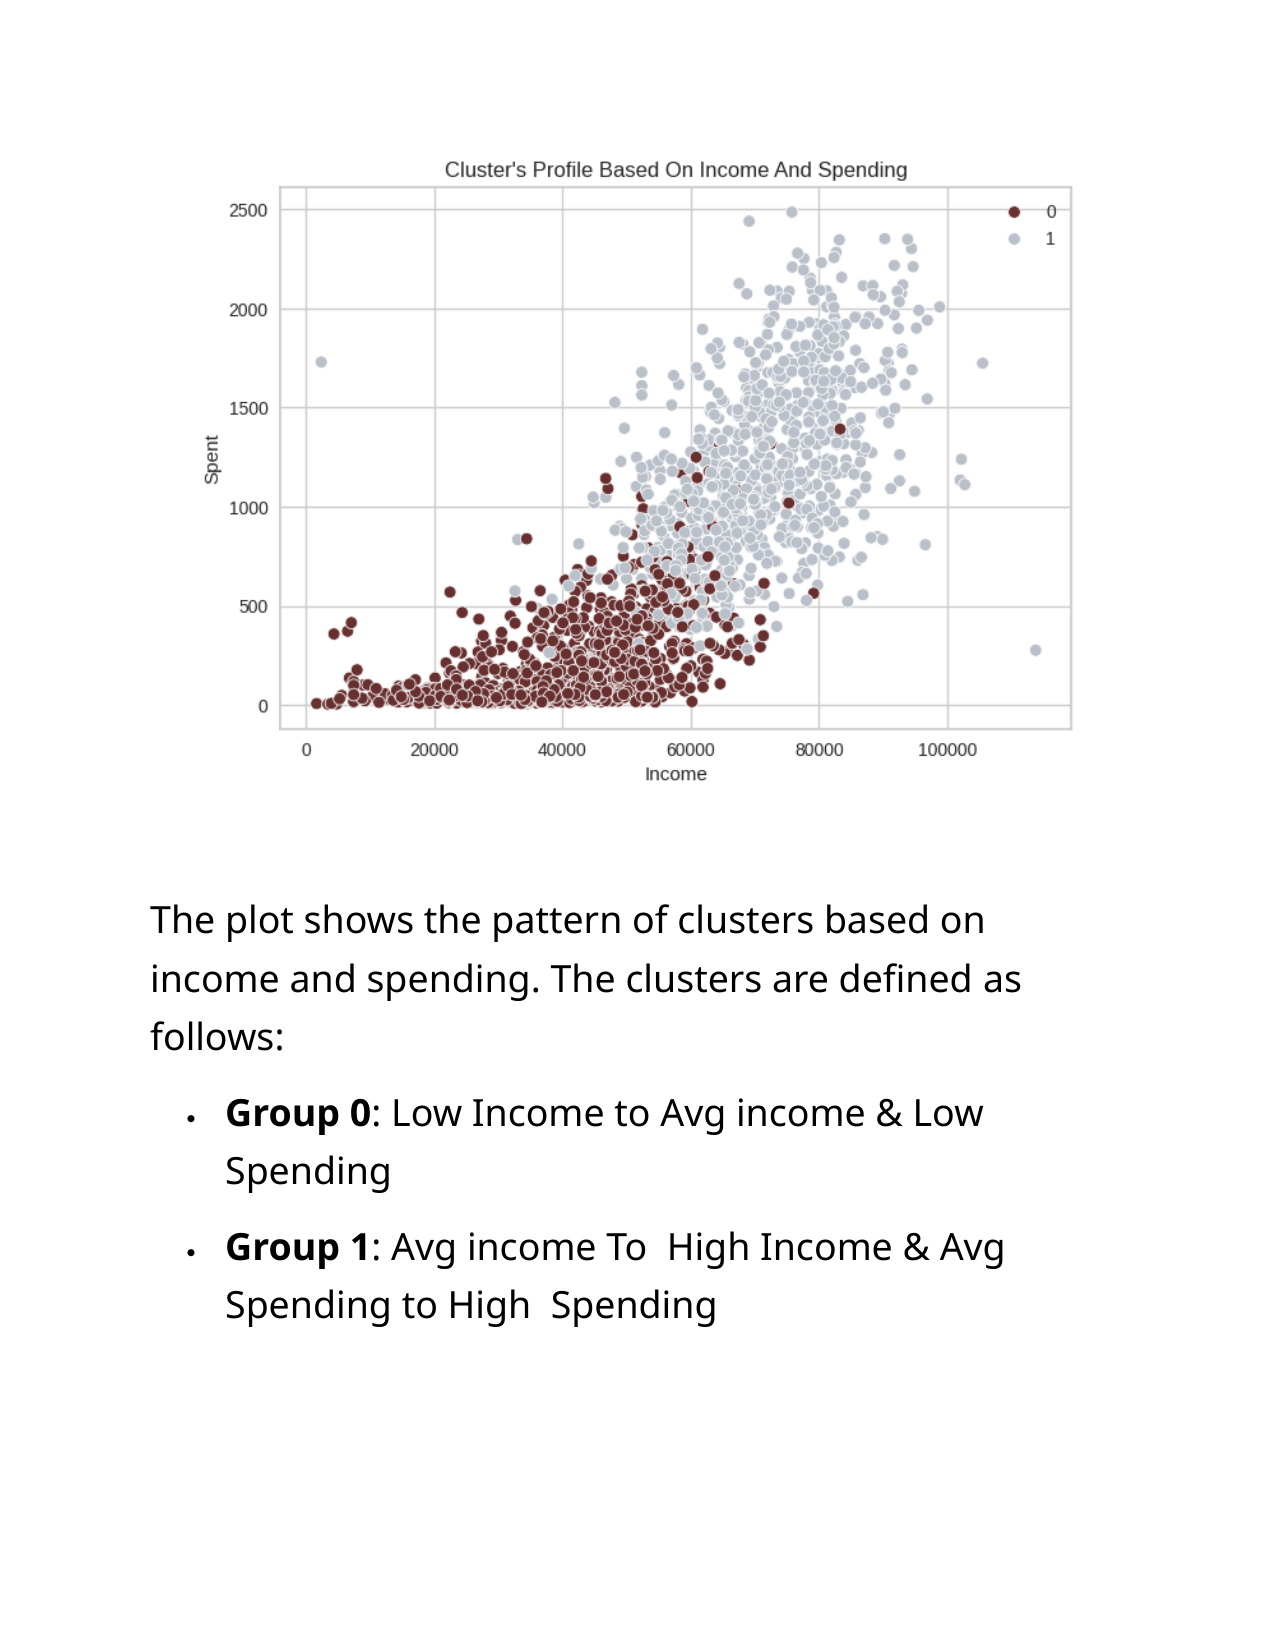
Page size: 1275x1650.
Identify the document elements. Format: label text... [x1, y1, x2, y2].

list Group 0: Low Income to Avg income & Low Spending [187, 1086, 1125, 1196]
picture [191, 150, 1084, 797]
list Group 1: Avg income To High Income & Avg Spending to High Spending [187, 1220, 1125, 1329]
text The plot shows the pattern of clusters based on income and spending. The clusters are defined as follows: [150, 893, 1125, 1062]
